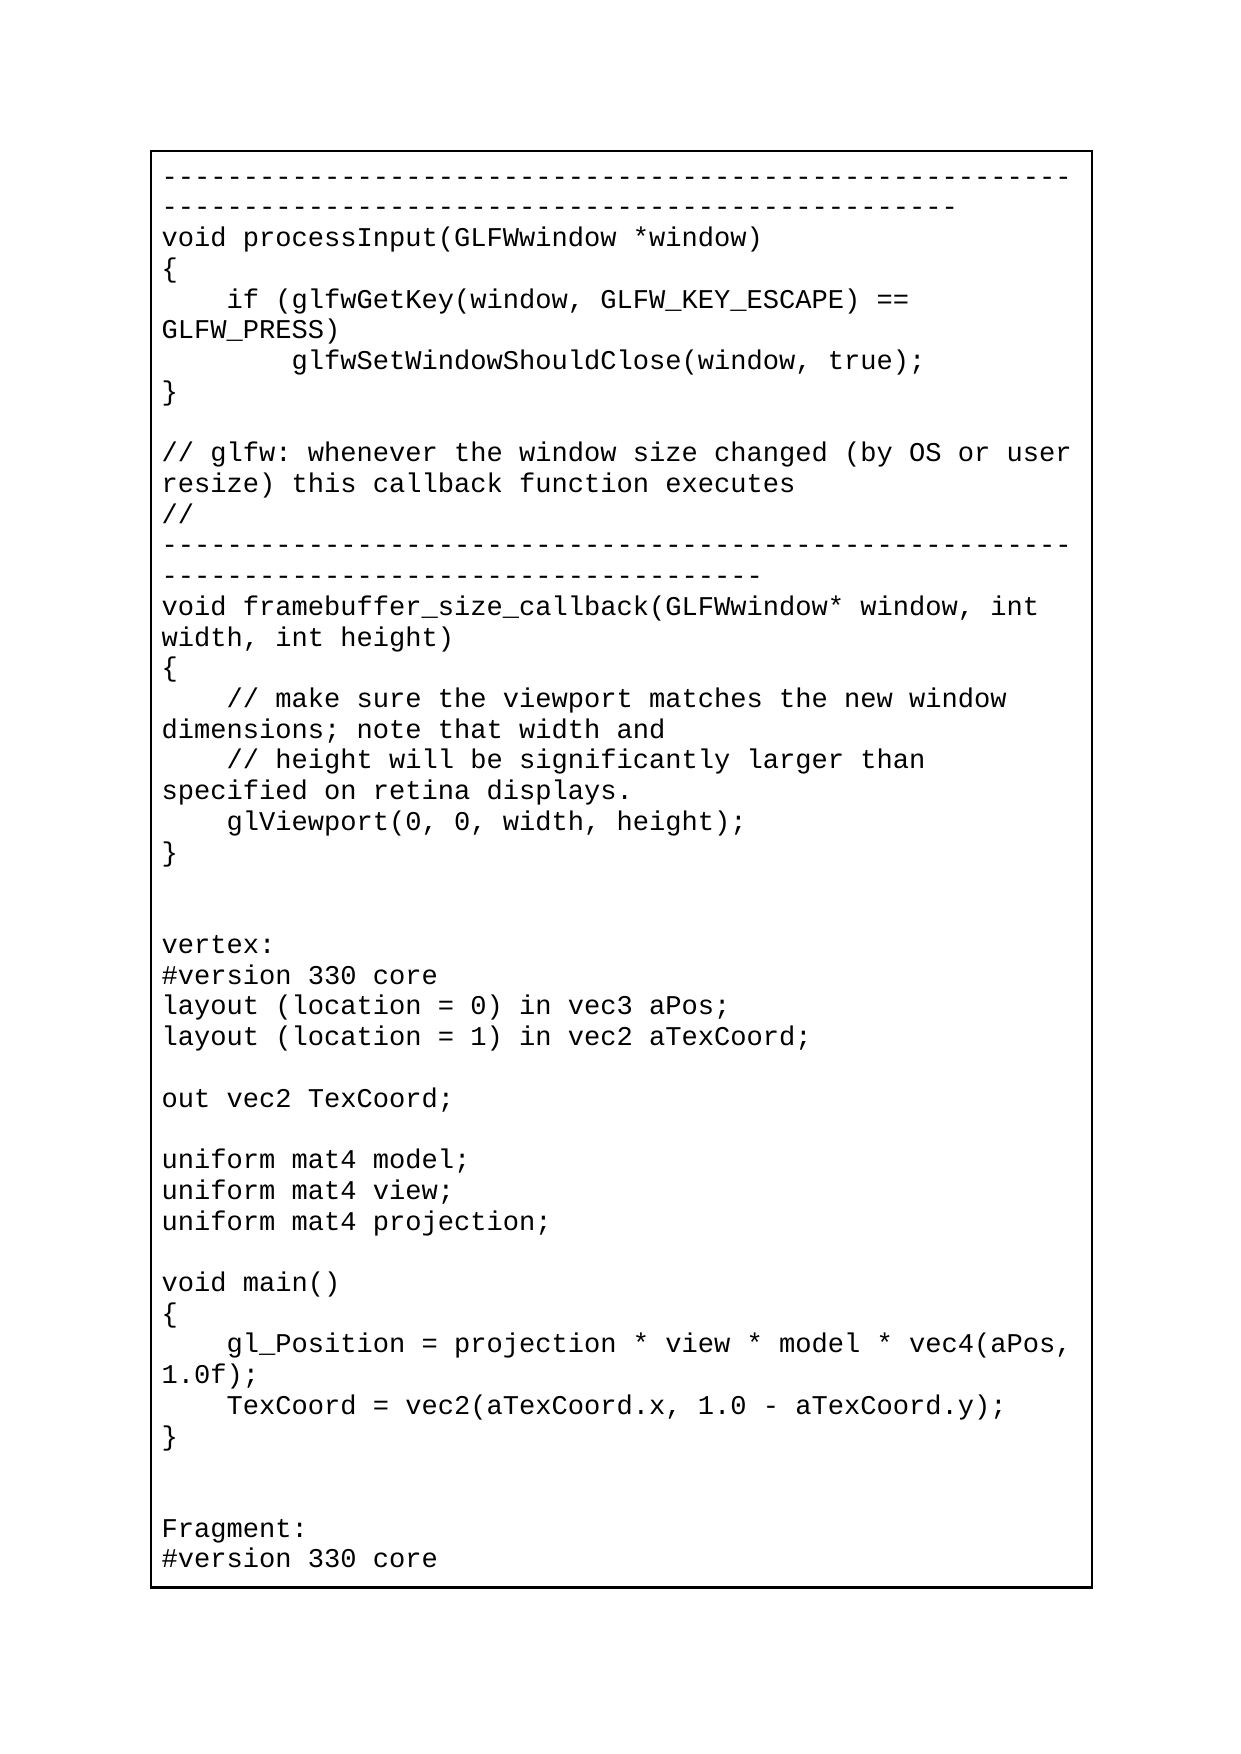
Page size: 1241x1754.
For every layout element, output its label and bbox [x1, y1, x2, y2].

table_header [152, 152, 1091, 1586]
